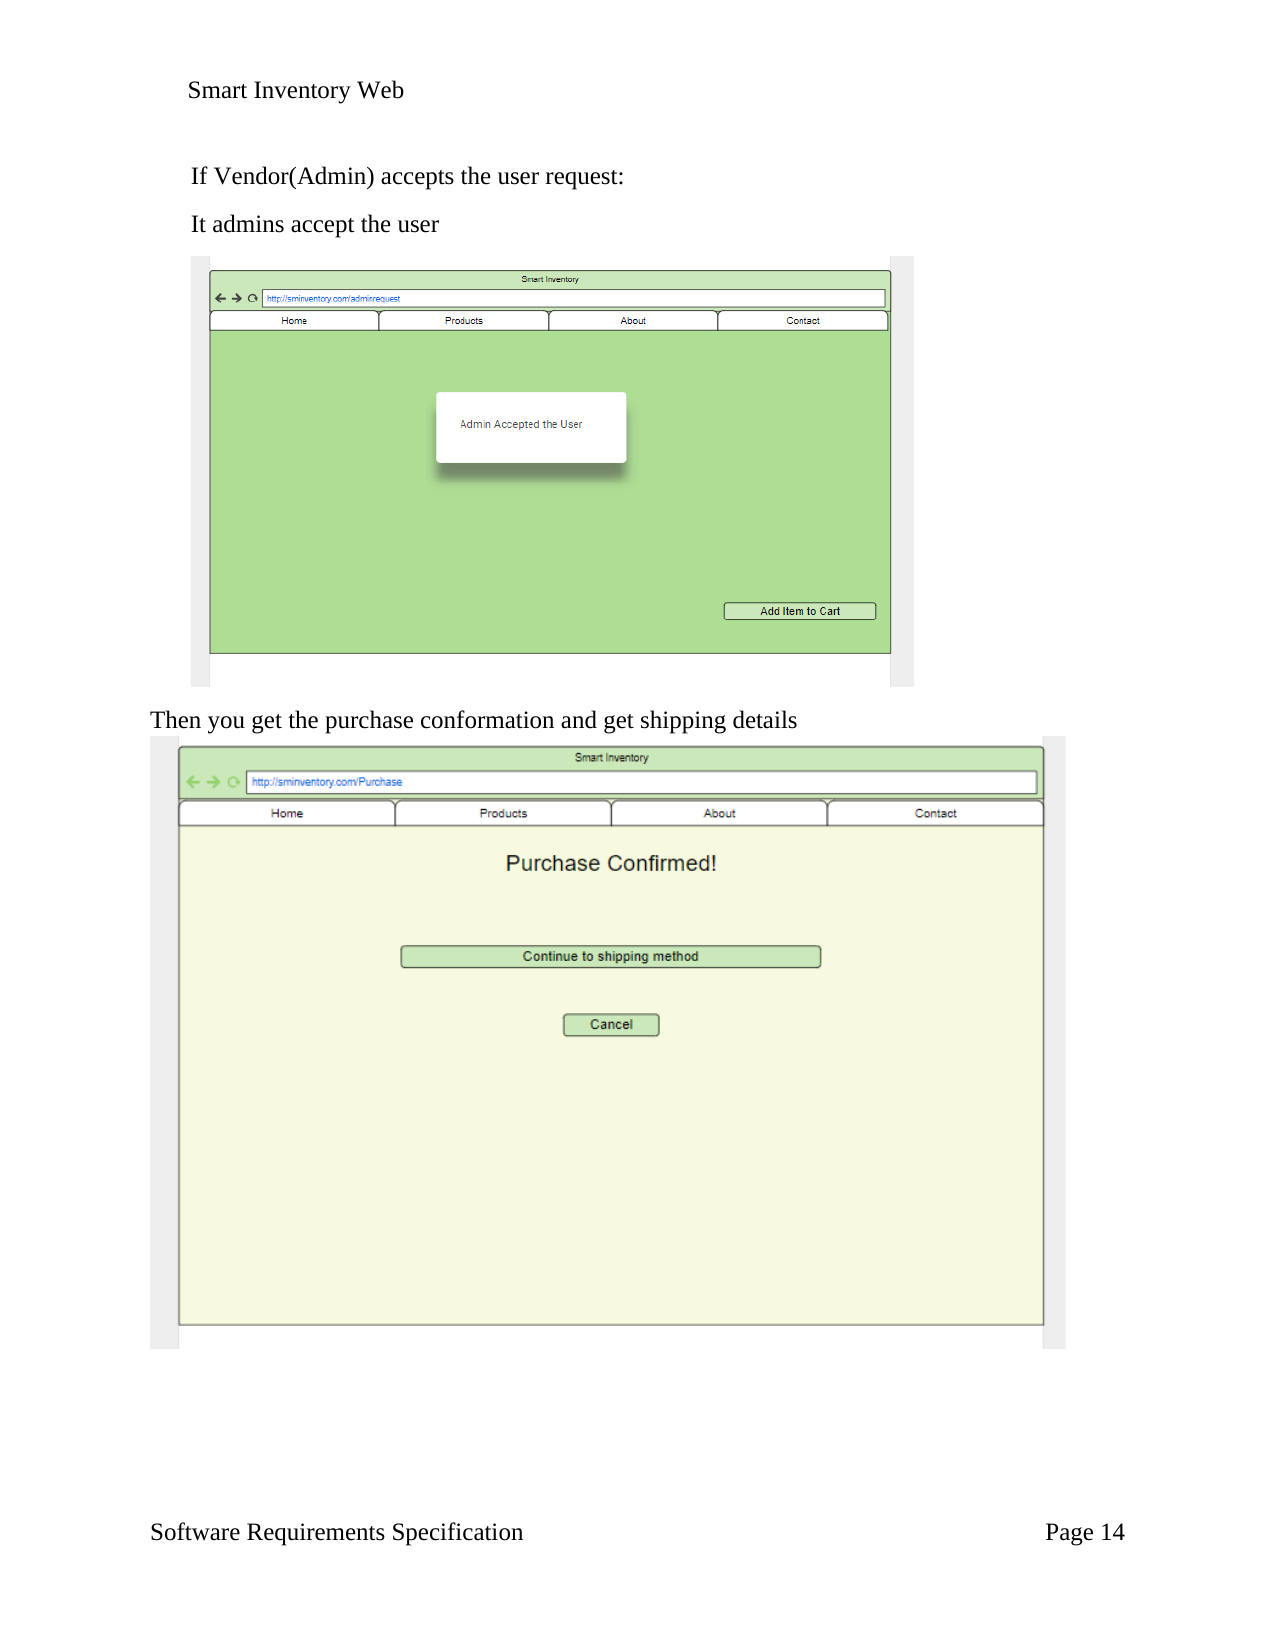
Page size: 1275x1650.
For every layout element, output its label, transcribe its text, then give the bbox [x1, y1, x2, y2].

text It admins accept the user [191, 209, 1125, 238]
text If Vendor(Admin) accepts the user request: [191, 161, 1125, 190]
picture [150, 736, 1066, 1349]
picture [190, 256, 914, 687]
